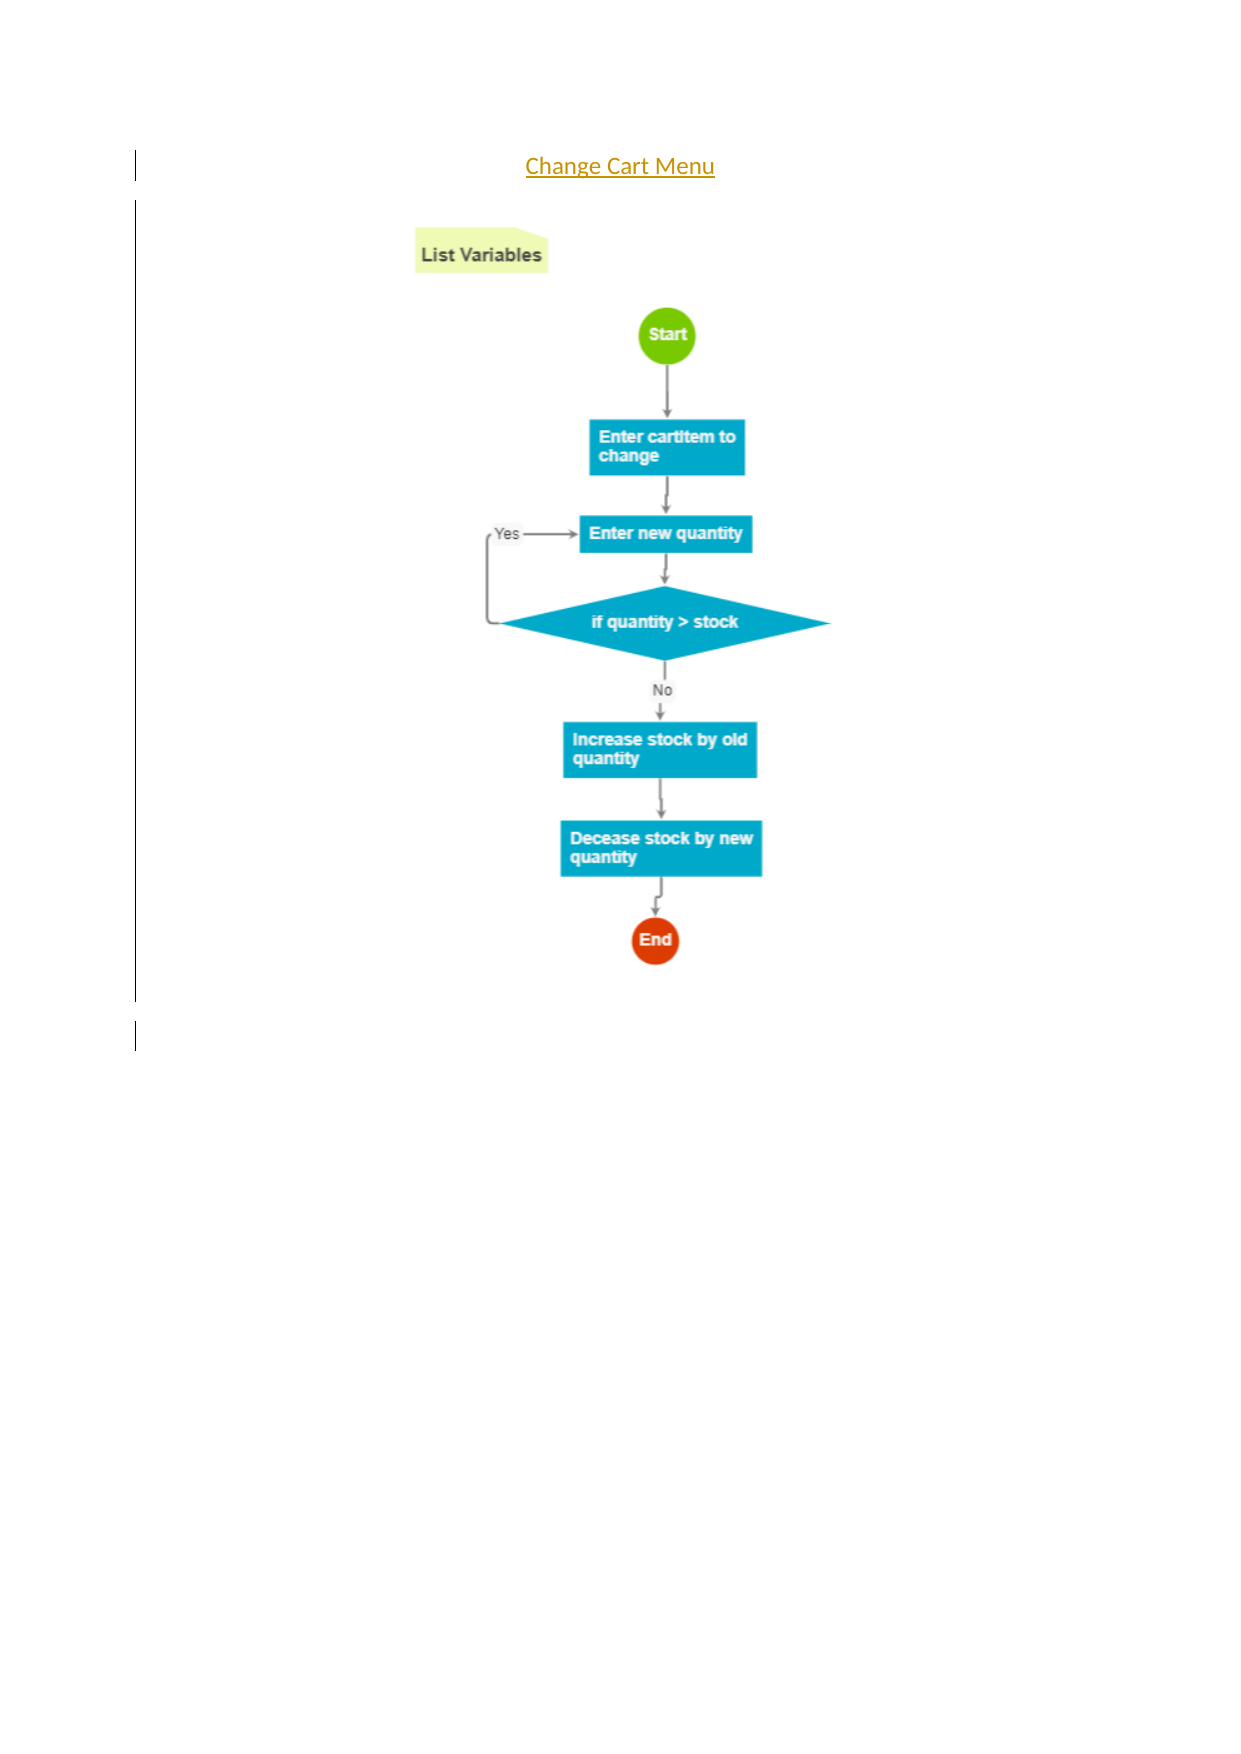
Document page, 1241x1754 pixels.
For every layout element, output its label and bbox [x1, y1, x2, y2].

picture [378, 199, 863, 1002]
